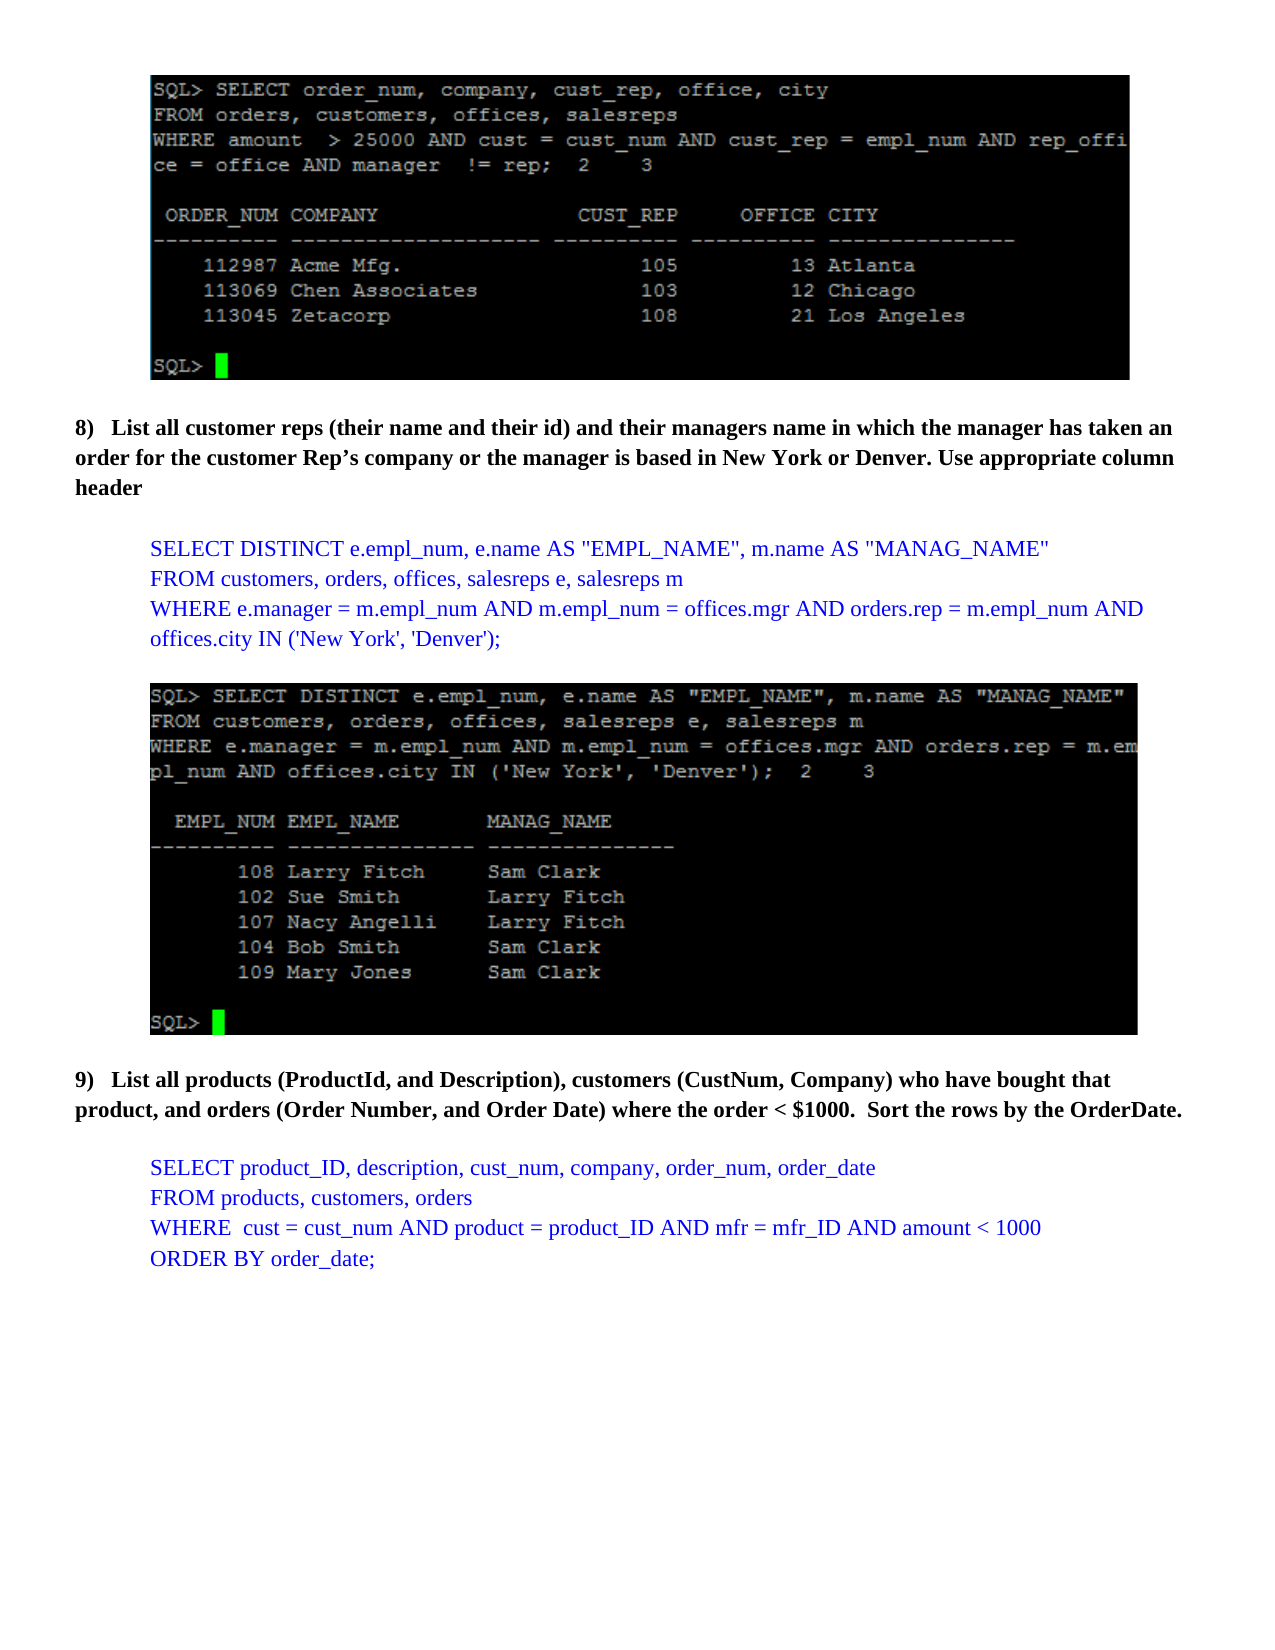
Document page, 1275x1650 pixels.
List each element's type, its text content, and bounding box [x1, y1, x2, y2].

text 8) List all customer reps (their name and their id) and their managers name in which the manager has taken an order for the customer Rep’s company or the manager is based in New York or Denver. Use appropriate column header [75, 414, 1200, 501]
text SELECT DISTINCT e.empl_num, e.name AS "EMPL_NAME", m.name AS "MANAG_NAME" [150, 534, 1200, 561]
text 9) List all products (ProductId, and Description), customers (CustNum, Company) who have bought that product, and orders (Order Number, and Order Date) where the order < $1000. Sort the rows by the OrderDate. [75, 1066, 1200, 1123]
picture [150, 683, 1138, 1035]
text FROM customers, orders, offices, salesreps e, salesreps m [150, 565, 1200, 591]
text ORDER BY order_date; [75, 1245, 1200, 1271]
picture [150, 75, 1130, 380]
text WHERE cust = cust_num AND product = product_ID AND mfr = mfr_ID AND amount < 1000 [75, 1214, 1200, 1241]
text WHERE e.manager = m.empl_num AND m.empl_num = offices.mgr AND orders.rep = m.empl_num AND offices.city IN ('New York', 'Denver'); [150, 595, 1200, 652]
text SELECT product_ID, description, cust_num, company, order_num, order_date [75, 1154, 1200, 1180]
text FROM products, customers, orders [75, 1184, 1200, 1211]
